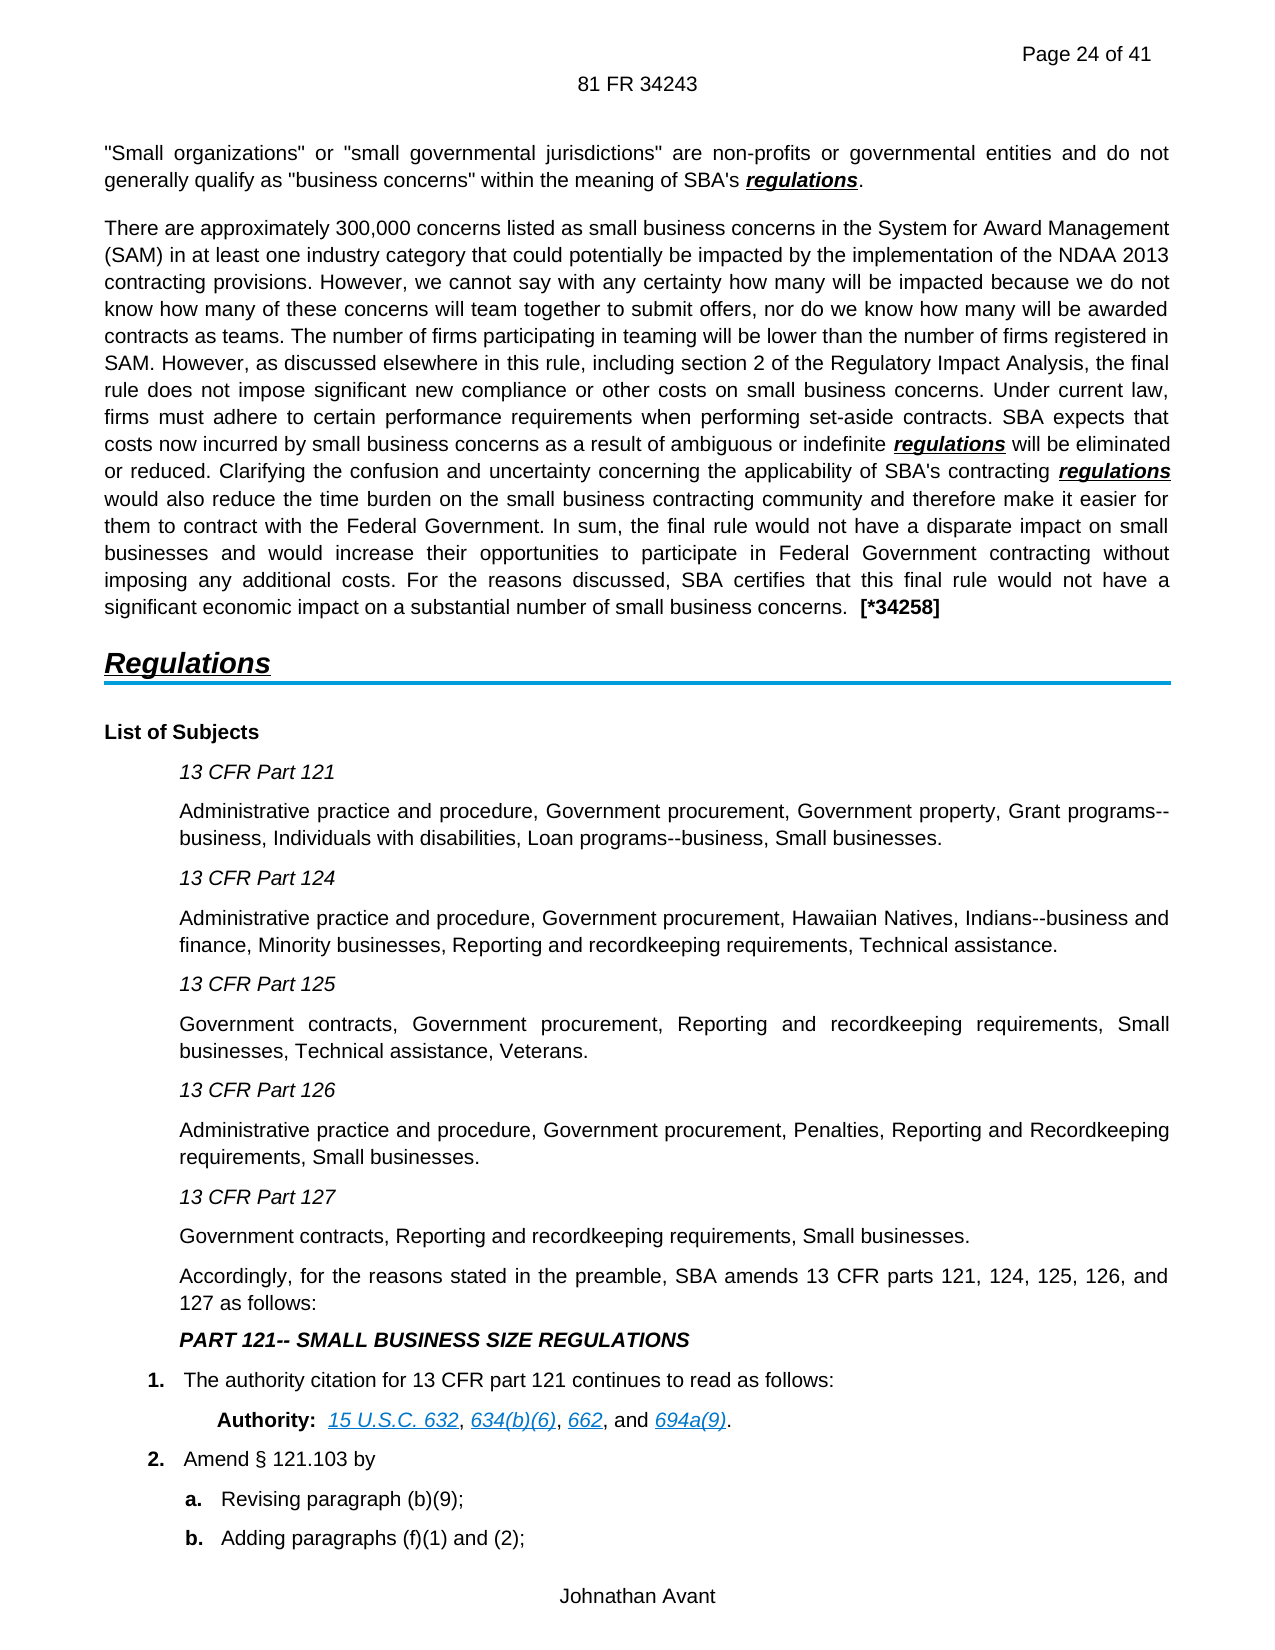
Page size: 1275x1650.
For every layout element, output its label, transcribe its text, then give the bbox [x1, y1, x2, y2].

text 13 CFR Part 125 [179, 969, 1171, 996]
text Administrative practice and procedure, Government procurement, Hawaiian Natives, Indians--business and finance, Minority businesses, Reporting and recordkeeping requirements, Technical assistance. [179, 902, 1171, 956]
text 13 CFR Part 121 [179, 756, 1171, 783]
text Administrative practice and procedure, Government procurement, Penalties, Reporting and Recordkeeping requirements, Small businesses. [179, 1115, 1171, 1169]
text Administrative practice and procedure, Government procurement, Government property, Grant programs--business, Individuals with disabilities, Loan programs--business, Small businesses. [179, 796, 1171, 850]
text 13 CFR Part 124 [179, 863, 1171, 890]
text Government contracts, Government procurement, Reporting and recordkeeping requirements, Small businesses, Technical assistance, Veterans. [179, 1008, 1171, 1063]
text Regulations [104, 644, 1171, 679]
list Revising paragraph (b)(9); [179, 1483, 1171, 1511]
list The authority citation for 13 CFR part 121 continues to read as follows: [142, 1365, 1171, 1392]
list REGULATIONS [179, 1327, 1171, 1352]
text Government contracts, Reporting and recordkeeping requirements, Small businesses. [179, 1221, 1171, 1248]
text 13 CFR Part 126 [179, 1075, 1171, 1102]
text There are approximately 300,000 concerns listed as small business concerns in the System for Award Management (SAM) in at least one industry category that could potentially be impacted by the implementation of the NDAA 2013 contracting provisions. However, we cannot say with any certainty how many will be impacted because we do not know how many of these concerns will team together to submit offers, nor do we know how many will be awarded contracts as teams. The number of firms participating in teaming will be lower than the number of firms registered in SAM. However, as discussed elsewhere in this rule, including section 2 of the Regulatory Impact Analysis, the final rule does not impose significant new compliance or other costs on small business concerns. Under current law, firms must adhere to certain performance requirements when performing set-aside contracts. SBA expects that costs now incurred by small business concerns as a result of ambiguous or indefinite regulations will be eliminated or reduced. Clarifying the confusion and uncertainty concerning the applicability of SBA's contracting regulations would also reduce the time burden on the small business contracting community and therefore make it easier for them to contract with the Federal Government. In sum, the final rule would not have a disparate impact on small businesses and would increase their opportunities to participate in Federal Government contracting without imposing any additional costs. For the reasons discussed, SBA certifies that this final rule would not have a significant economic impact on a substantial number of small business concerns. [*34258] [104, 212, 1171, 619]
list Amend § 121.103 by [142, 1444, 1171, 1471]
text 13 CFR Part 127 [179, 1181, 1171, 1208]
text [104, 137, 1171, 192]
text List of Subjects [104, 717, 1171, 744]
text Accordingly, for the reasons stated in the preamble, SBA amends 13 CFR parts 121, 124, 125, 126, and 127 as follows: [179, 1261, 1171, 1315]
text Authority: 15 U.S.C. 632, 634(b)(6), 662, and 694a(9). [217, 1404, 1171, 1431]
list Adding paragraphs (f)(1) and (2); [179, 1523, 1171, 1550]
